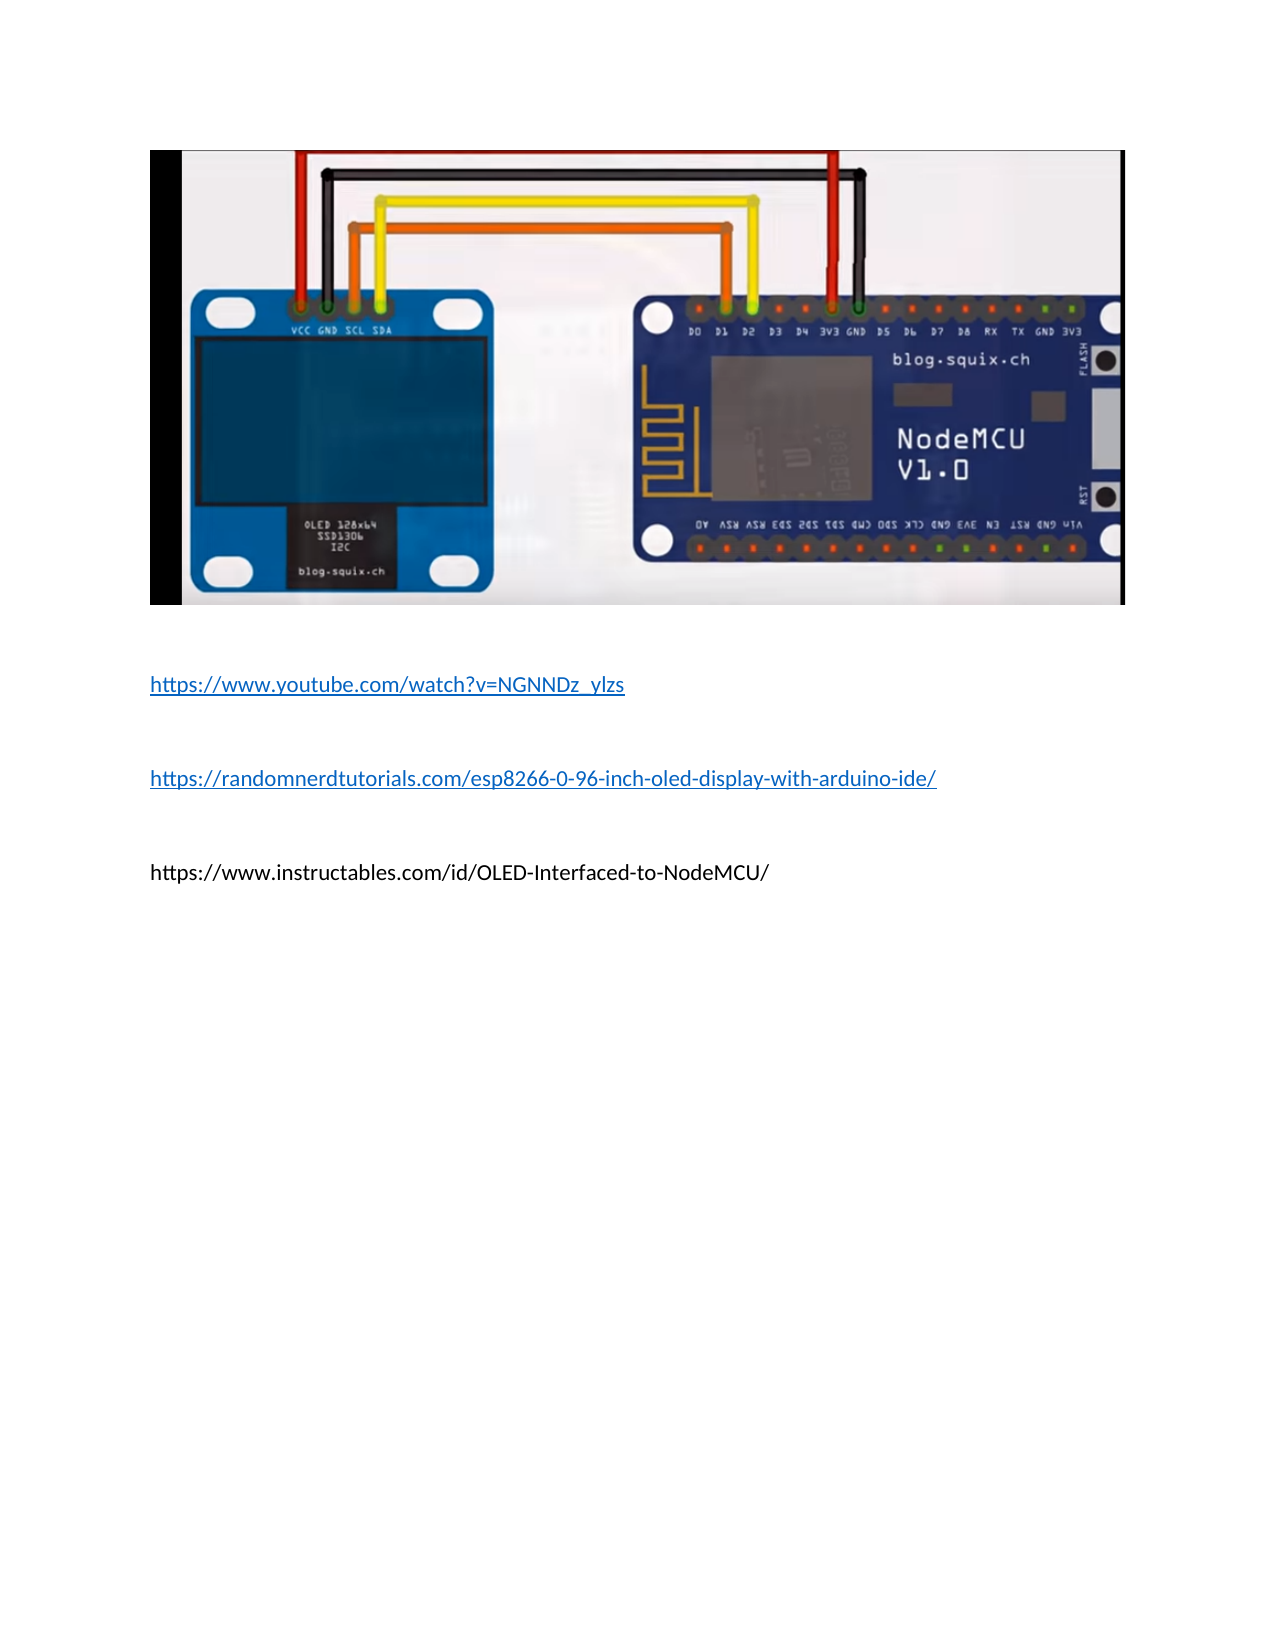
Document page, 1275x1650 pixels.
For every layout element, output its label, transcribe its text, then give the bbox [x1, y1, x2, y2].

text https://www.instructables.com/id/OLED-Interfaced-to-NodeMCU/ [150, 858, 1125, 886]
picture [150, 150, 1125, 605]
text https://www.youtube.com/watch?v=NGNNDz_ylzs [150, 670, 1125, 698]
text https://randomnerdtutorials.com/esp8266-0-96-inch-oled-display-with-arduino-ide/ [150, 764, 1125, 792]
